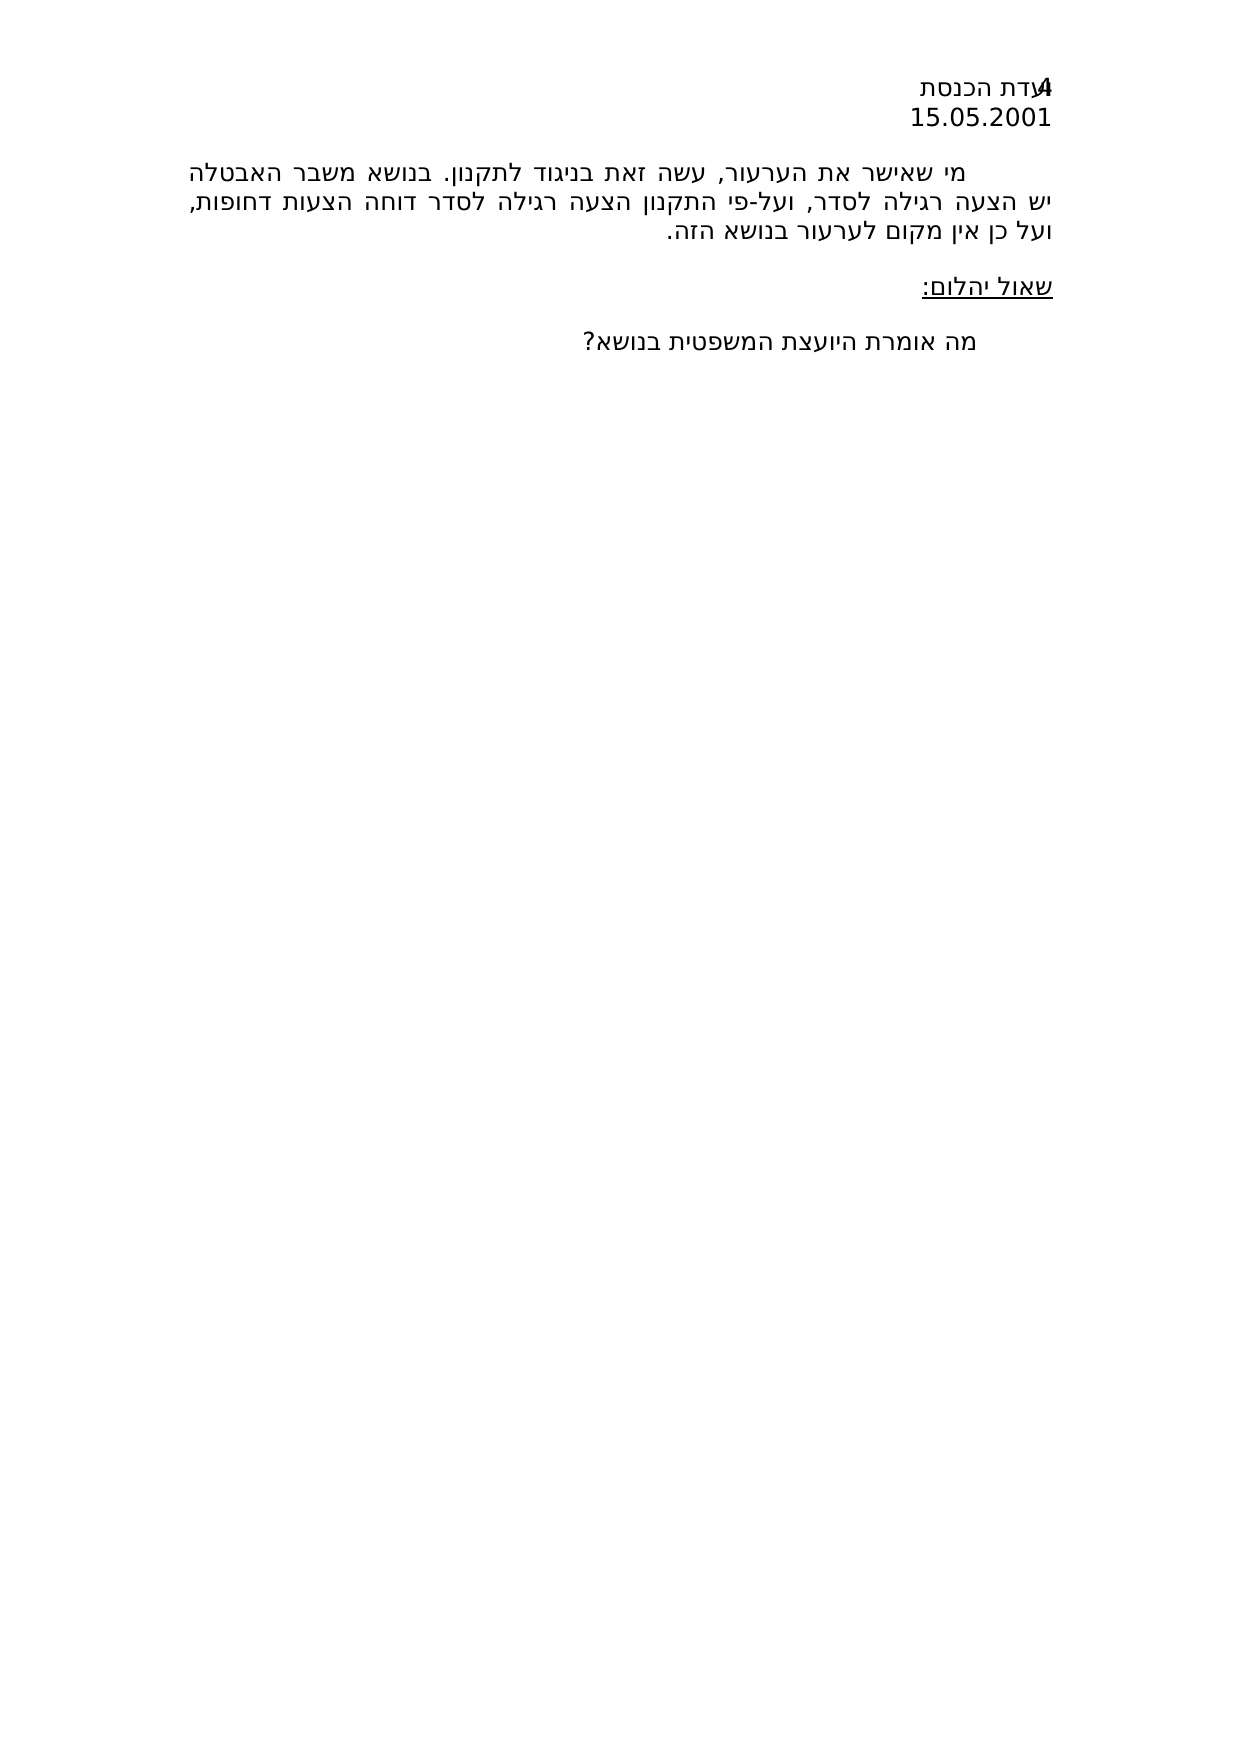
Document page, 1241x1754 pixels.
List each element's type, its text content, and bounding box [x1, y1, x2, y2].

text שאול יהלום: [187, 272, 1053, 301]
text מי שאישר את הערעור, עשה זאת בניגוד לתקנון. בנושא משבר האבטלה יש הצעה רגילה לסדר, ועל-פי התקנון הצעה רגילה לסדר דוחה הצעות דחופות, ועל כן אין מקום לערעור בנושא הזה. [187, 158, 1053, 246]
text מה אומרת היועצת המשפטית בנושא? [187, 328, 1053, 357]
